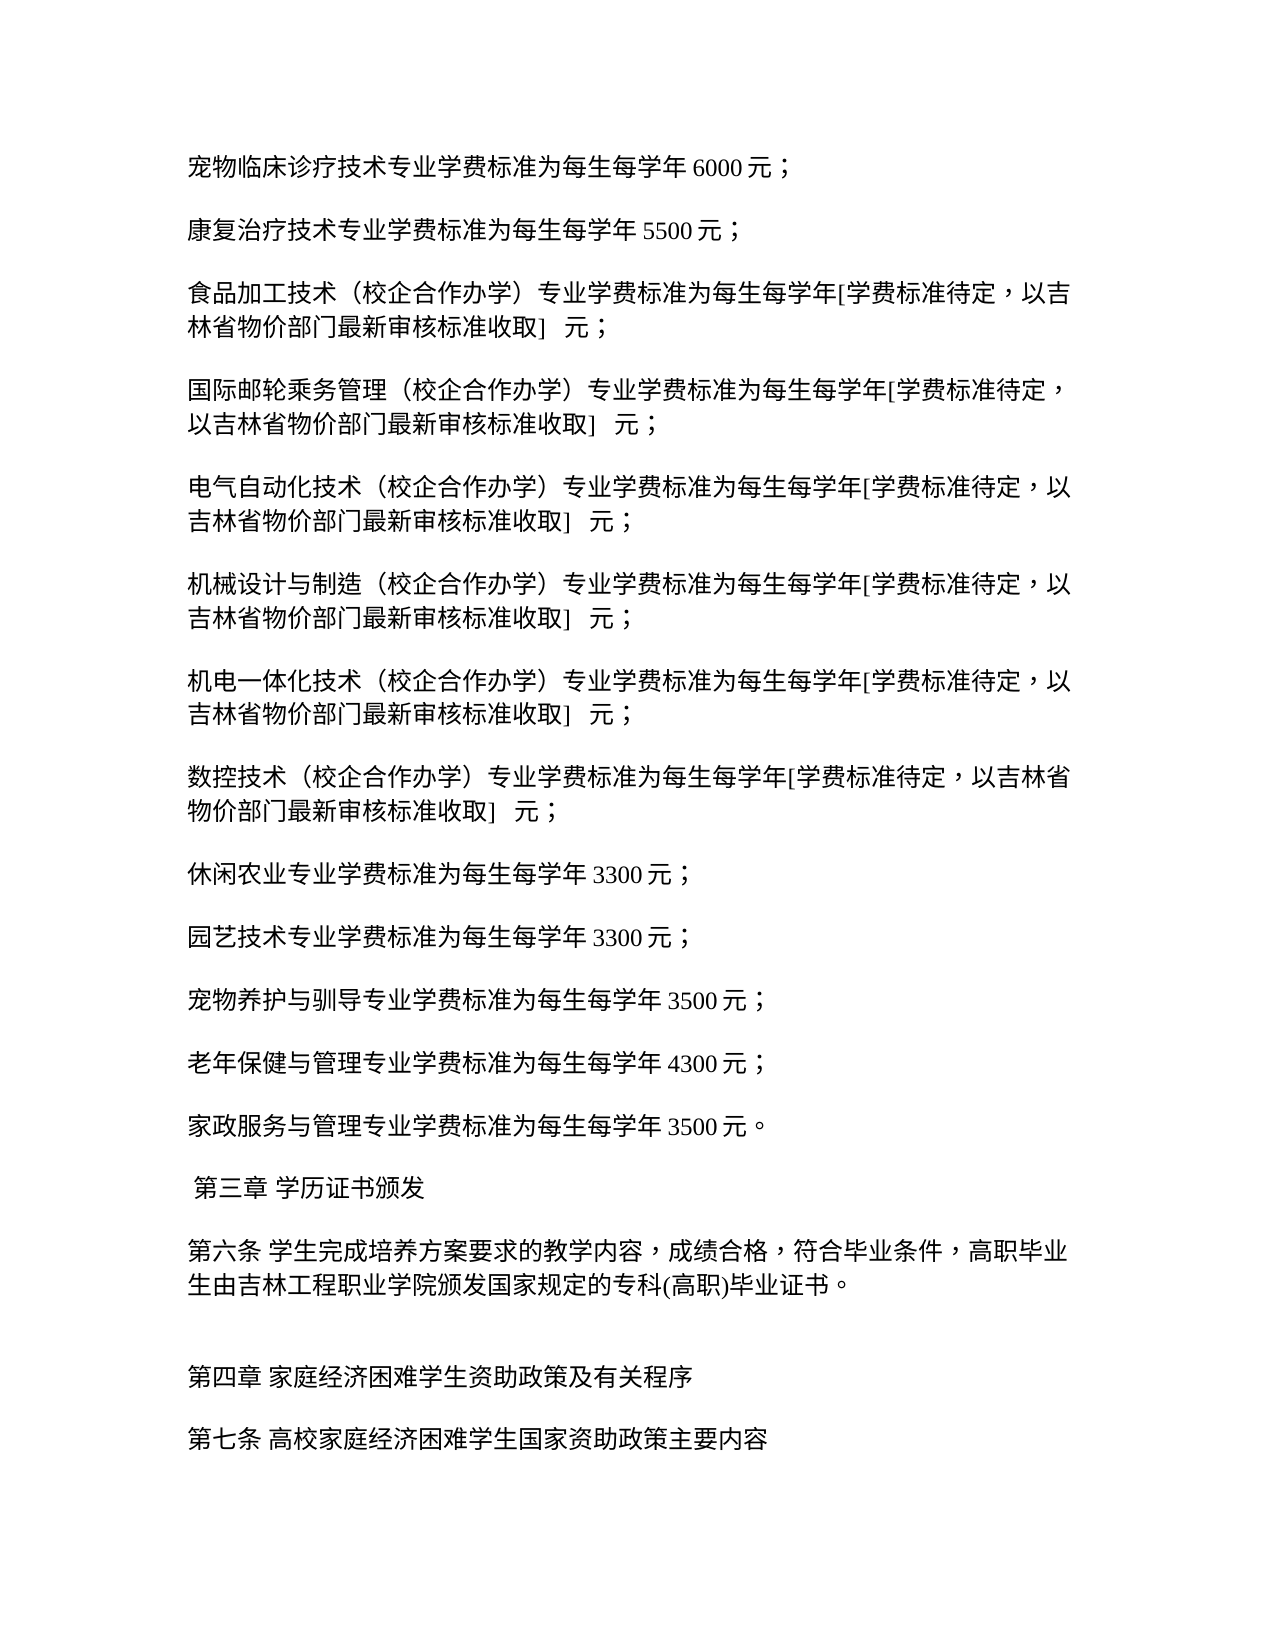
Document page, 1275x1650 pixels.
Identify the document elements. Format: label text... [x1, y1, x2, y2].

text 国际邮轮乘务管理（校企合作办学）专业学费标准为每生每学年[学费标准待定，以吉林省物价部门最新审核标准收取] 元； [187, 372, 1087, 441]
text 第七条 高校家庭经济困难学生国家资助政策主要内容 [187, 1422, 1087, 1456]
text 数控技术（校企合作办学）专业学费标准为每生每学年[学费标准待定，以吉林省物价部门最新审核标准收取] 元； [187, 760, 1087, 828]
text 第四章 家庭经济困难学生资助政策及有关程序 [187, 1359, 1087, 1393]
text 机械设计与制造（校企合作办学）专业学费标准为每生每学年[学费标准待定，以吉林省物价部门最新审核标准收取] 元； [187, 566, 1087, 634]
text 宠物养护与驯导专业学费标准为每生每学年3500元； [187, 982, 1087, 1017]
text 第三章 学历证书颁发 [187, 1171, 1087, 1205]
text 电气自动化技术（校企合作办学）专业学费标准为每生每学年[学费标准待定，以吉林省物价部门最新审核标准收取] 元； [187, 469, 1087, 537]
text 园艺技术专业学费标准为每生每学年3300元； [187, 920, 1087, 954]
text 食品加工技术（校企合作办学）专业学费标准为每生每学年[学费标准待定，以吉林省物价部门最新审核标准收取] 元； [187, 276, 1087, 344]
text 休闲农业专业学费标准为每生每学年3300元； [187, 857, 1087, 891]
text 家政服务与管理专业学费标准为每生每学年3500元。 [187, 1108, 1087, 1142]
text 机电一体化技术（校企合作办学）专业学费标准为每生每学年[学费标准待定，以吉林省物价部门最新审核标准收取] 元； [187, 663, 1087, 731]
text 老年保健与管理专业学费标准为每生每学年4300元； [187, 1045, 1087, 1079]
text 第六条 学生完成培养方案要求的教学内容，成绩合格，符合毕业条件，高职毕业生由吉林工程职业学院颁发国家规定的专科(高职)毕业证书。 [187, 1234, 1087, 1302]
text 宠物临床诊疗技术专业学费标准为每生每学年6000元； [187, 150, 1087, 184]
text 康复治疗技术专业学费标准为每生每学年5500元； [187, 213, 1087, 247]
